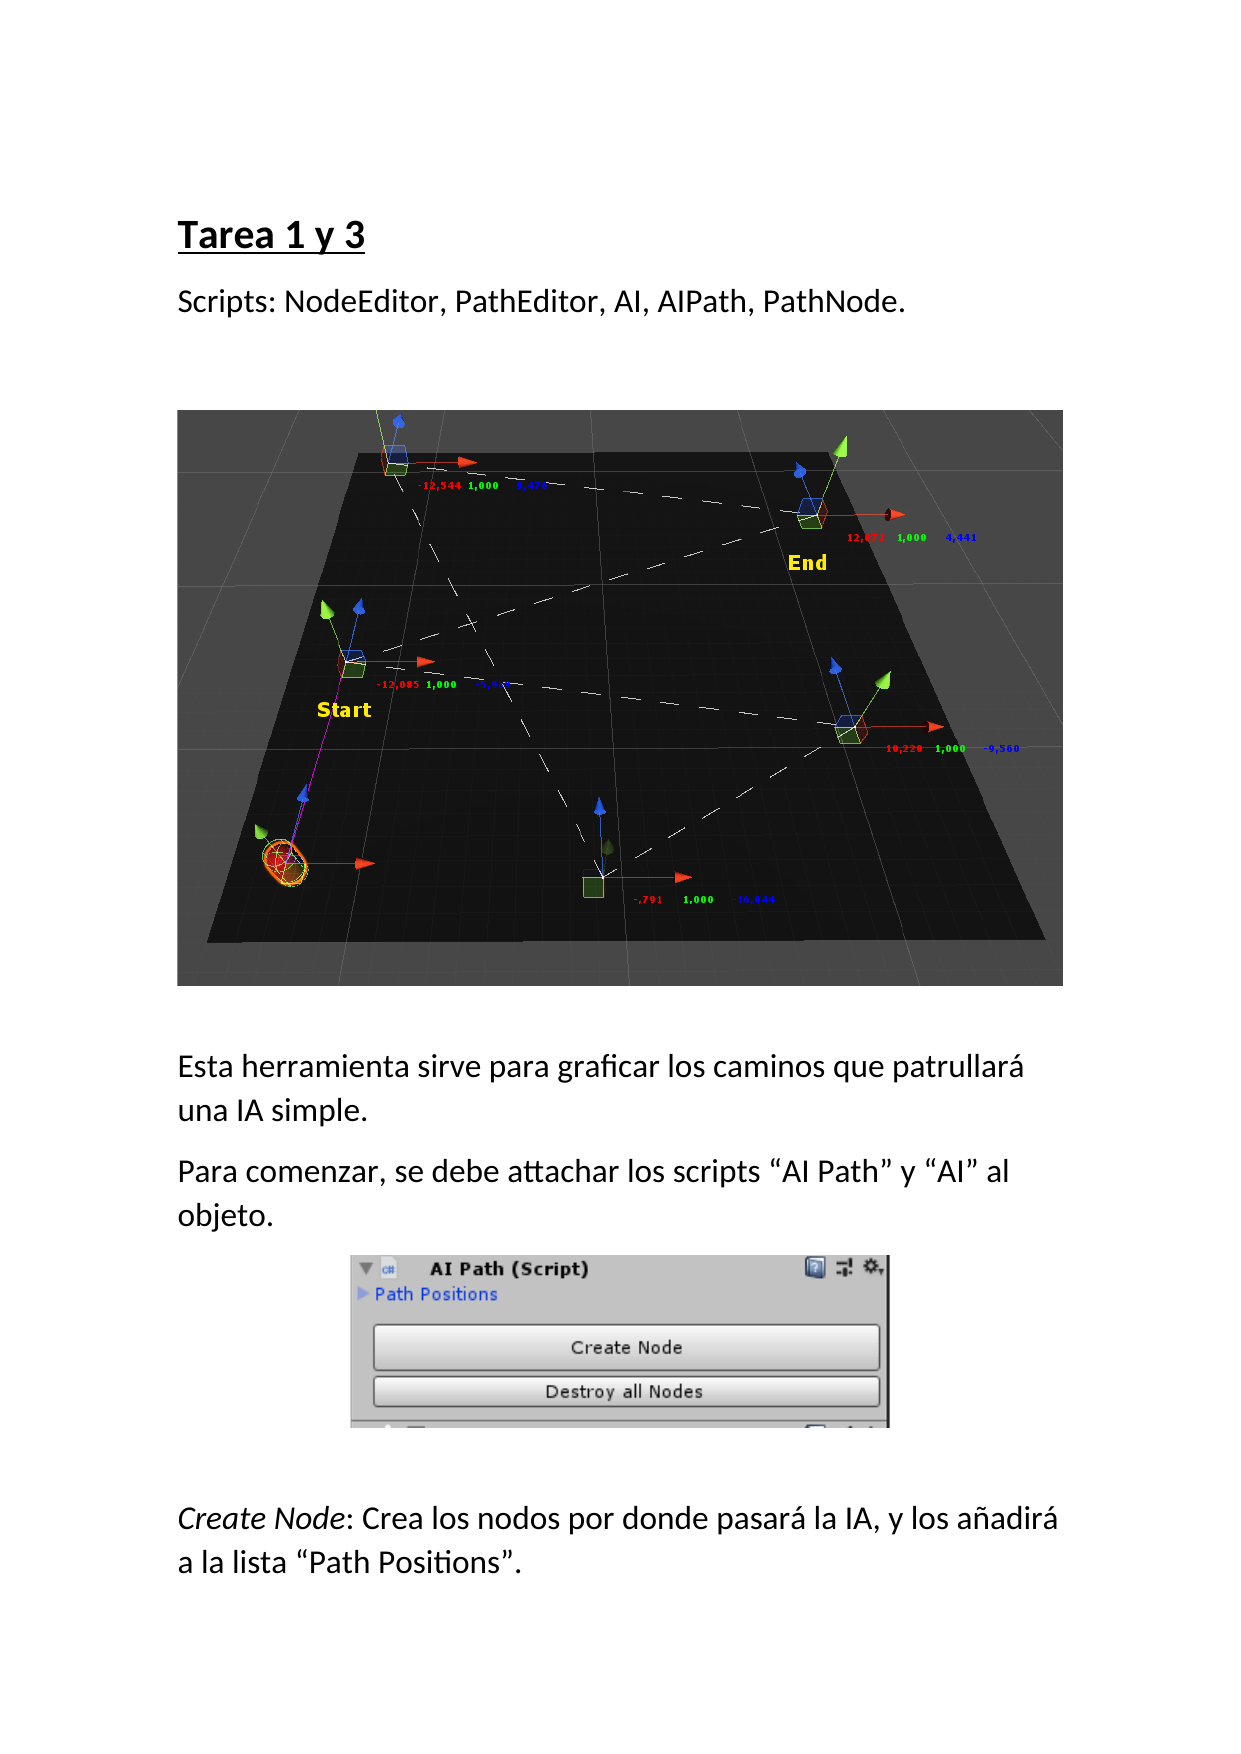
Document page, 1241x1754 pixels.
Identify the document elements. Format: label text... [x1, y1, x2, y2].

text Esta herramienta sirve para graficar los caminos que patrullará una IA simple. [177, 1045, 1063, 1130]
text Scripts: NodeEditor, PathEditor, AI, AIPath, PathNode. [177, 280, 1063, 321]
text Tarea 1 y 3 [177, 208, 1063, 259]
picture [177, 410, 1063, 986]
picture [350, 1255, 890, 1428]
text Para comenzar, se debe attachar los scripts “AI Path” y “AI” al objeto. [177, 1150, 1063, 1234]
text Create Node: Crea los nodos por donde pasará la IA, y los añadirá a la lista “Path Positions”. [177, 1497, 1063, 1581]
